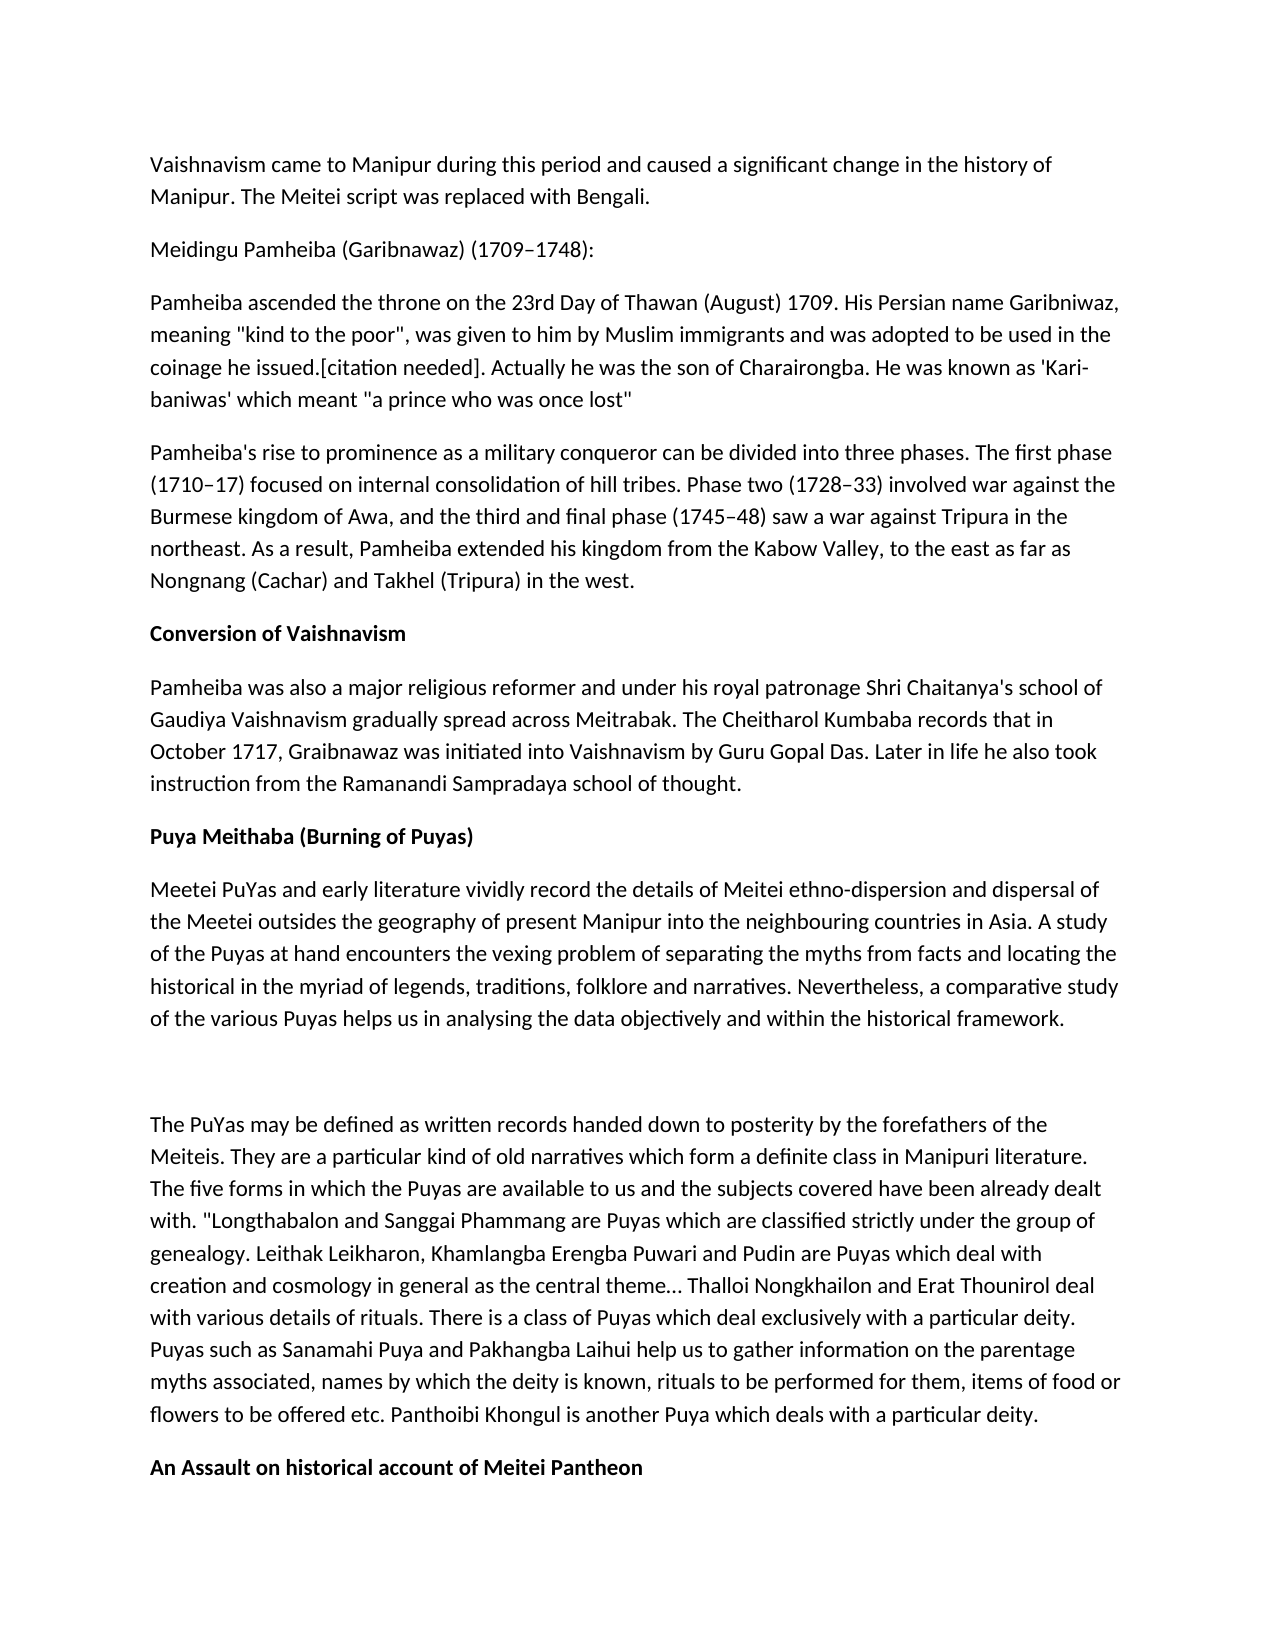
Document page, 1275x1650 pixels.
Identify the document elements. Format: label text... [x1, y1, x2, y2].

text The PuYas may be defined as written records handed down to posterity by the forefathers of the Meiteis. They are a particular kind of old narratives which form a definite class in Manipuri literature. The five forms in which the Puyas are available to us and the subjects covered have been already dealt with. "Longthabalon and Sanggai Phammang are Puyas which are classified strictly under the group of genealogy. Leithak Leikharon, Khamlangba Erengba Puwari and Pudin are Puyas which deal with creation and cosmology in general as the central theme… Thalloi Nongkhailon and Erat Thounirol deal with various details of rituals. There is a class of Puyas which deal exclusively with a particular deity. Puyas such as Sanamahi Puya and Pakhangba Laihui help us to gather information on the parentage myths associated, names by which the deity is known, rituals to be performed for them, items of food or flowers to be offered etc. Panthoibi Khongul is another Puya which deals with a particular deity. [150, 1110, 1125, 1428]
text Pamheiba ascended the throne on the 23rd Day of Thawan (August) 1709. His Persian name Garibniwaz, meaning "kind to the poor", was given to him by Muslim immigrants and was adopted to be used in the coinage he issued.[citation needed]. Actually he was the son of Charairongba. He was known as 'Kari-baniwas' which meant "a prince who was once lost" [150, 288, 1125, 413]
text Conversion of Vaishnavism [150, 619, 1125, 648]
text Meidingu Pamheiba (Garibnawaz) (1709–1748): [150, 235, 1125, 263]
text An Assault on historical account of Meitei Pantheon [150, 1453, 1125, 1481]
text Puya Meithaba (Burning of Puyas) [150, 822, 1125, 850]
text Meetei PuYas and early literature vividly record the details of Meitei ethno-dispersion and dispersal of the Meetei outsides the geography of present Manipur into the neighbouring countries in Asia. A study of the Puyas at hand encounters the vexing problem of separating the myths from facts and locating the historical in the myriad of legends, traditions, folklore and narratives. Nevertheless, a comparative study of the various Puyas helps us in analysing the data objectively and within the historical framework. [150, 875, 1125, 1032]
text Pamheiba's rise to prominence as a military conqueror can be divided into three phases. The first phase (1710–17) focused on internal consolidation of hill tribes. Phase two (1728–33) involved war against the Burmese kingdom of Awa, and the third and final phase (1745–48) saw a war against Tripura in the northeast. As a result, Pamheiba extended his kingdom from the Kabow Valley, to the east as far as Nongnang (Cachar) and Takhel (Tripura) in the west. [150, 438, 1125, 594]
text Pamheiba was also a major religious reformer and under his royal patronage Shri Chaitanya's school of Gaudiya Vaishnavism gradually spread across Meitrabak. The Cheitharol Kumbaba records that in October 1717, Graibnawaz was initiated into Vaishnavism by Guru Gopal Das. Later in life he also took instruction from the Ramanandi Sampradaya school of thought. [150, 673, 1125, 797]
text Vaishnavism came to Manipur during this period and caused a significant change in the history of Manipur. The Meitei script was replaced with Bengali. [150, 150, 1125, 210]
